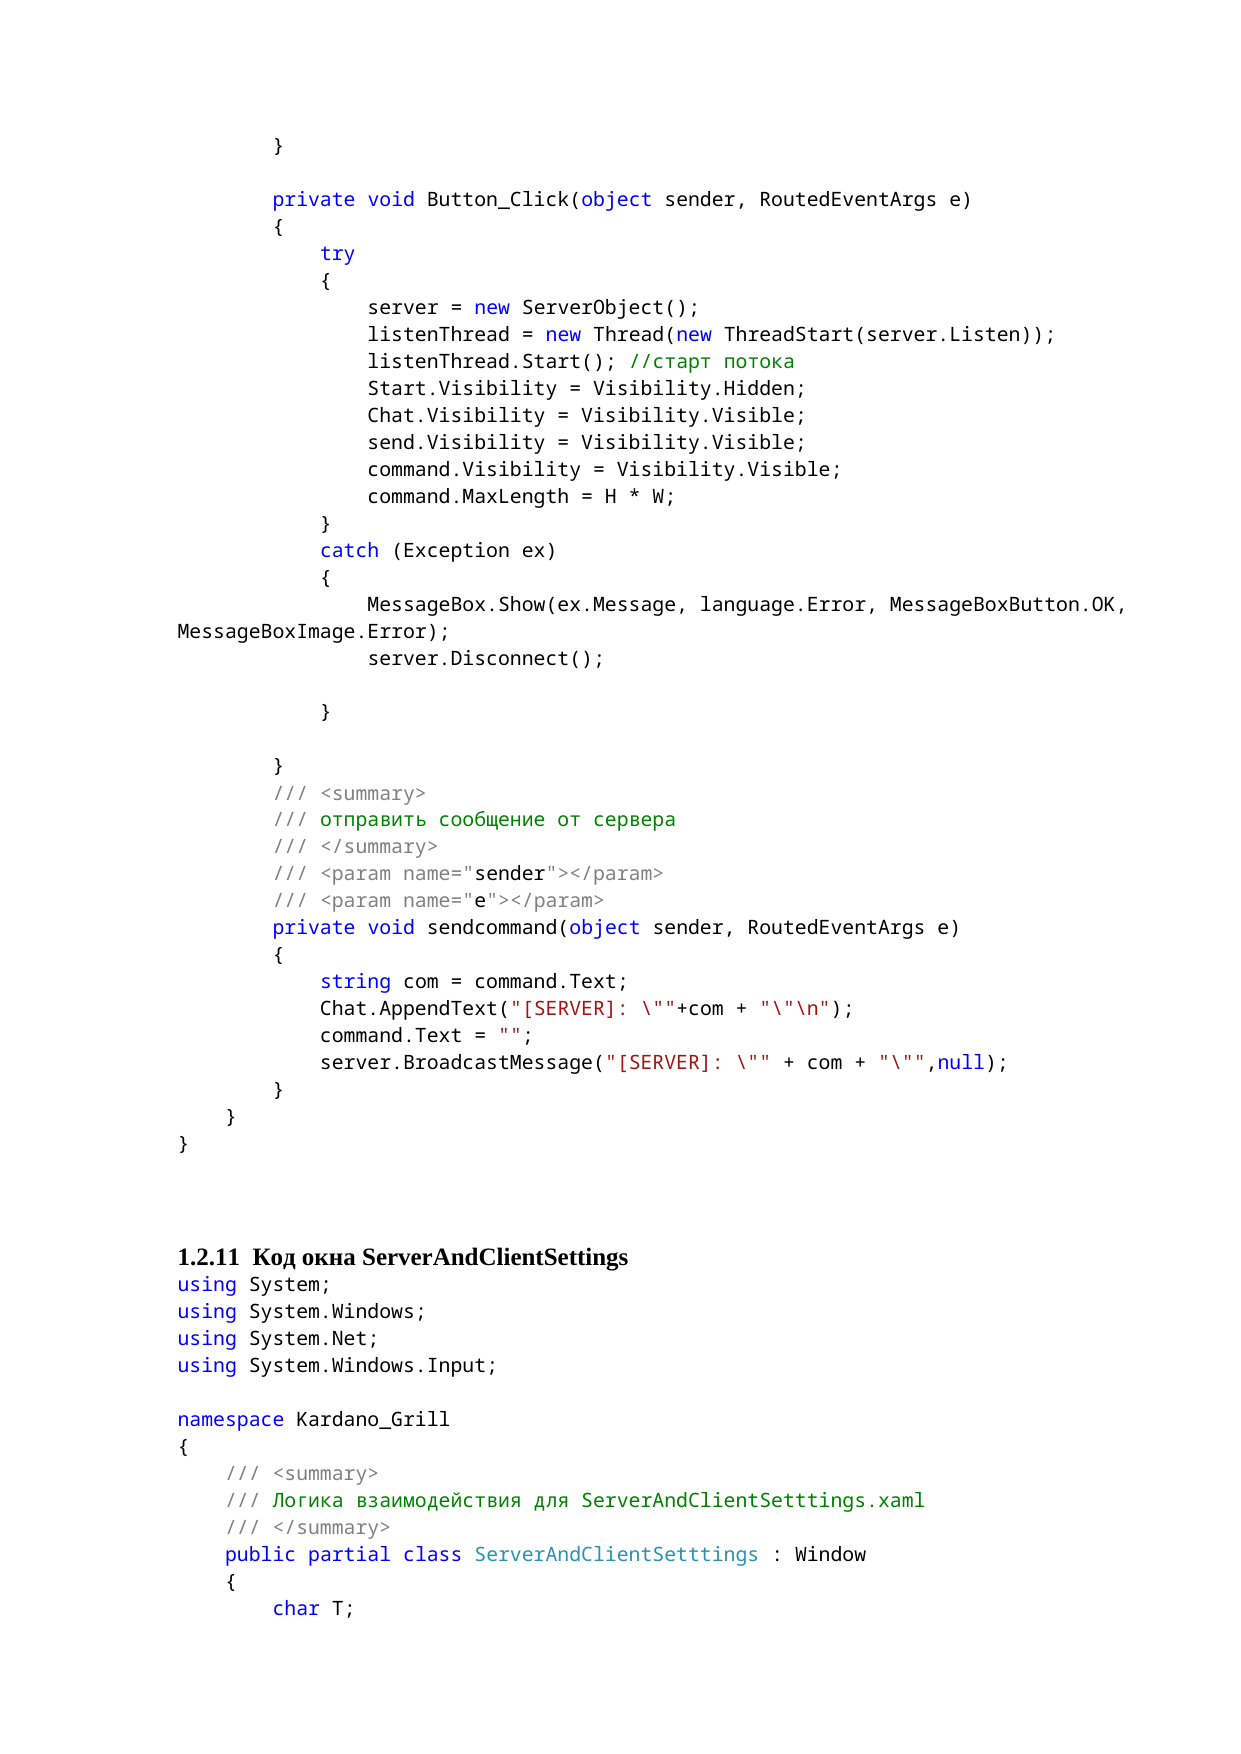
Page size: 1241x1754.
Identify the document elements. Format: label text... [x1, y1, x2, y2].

text command.Text = ""; [177, 1022, 1152, 1048]
text server.Disconnect(); [177, 644, 1152, 671]
text namespace Kardano_Grill [177, 1405, 1152, 1432]
text { [177, 563, 1152, 590]
text /// <param name="sender"></param> [177, 860, 1152, 887]
text string com = command.Text; [177, 968, 1152, 994]
text /// отправить сообщение от сервера [177, 806, 1152, 833]
text Chat.Visibility = Visibility.Visible; [177, 401, 1152, 428]
text } [177, 698, 1152, 725]
text catch (Exception ex) [177, 536, 1152, 563]
subtitle Код окна ServerAndClientSettings [177, 1242, 1152, 1270]
text } [177, 1076, 1152, 1102]
text } [177, 131, 1152, 158]
text } [177, 1102, 1152, 1129]
text listenThread = new Thread(new ThreadStart(server.Listen)); [177, 320, 1152, 347]
text try [177, 239, 1152, 266]
text Start.Visibility = Visibility.Hidden; [177, 374, 1152, 401]
text /// </summary> [177, 833, 1152, 860]
text { [177, 941, 1152, 968]
text Chat.AppendText("[SERVER]: \""+com + "\"\n"); [177, 994, 1152, 1022]
text using System.Net; [177, 1324, 1152, 1351]
text } [177, 752, 1152, 779]
text /// <param name="e"></param> [177, 887, 1152, 914]
text server.BroadcastMessage("[SERVER]: \"" + com + "\"",null); [177, 1048, 1152, 1076]
text private void sendcommand(object sender, RoutedEventArgs e) [177, 914, 1152, 941]
text { [177, 1567, 1152, 1594]
text command.MaxLength = H * W; [177, 482, 1152, 509]
text { [177, 266, 1152, 293]
text private void Button_Click(object sender, RoutedEventArgs e) [177, 185, 1152, 212]
text /// Логика взаимодействия для ServerAndClientSetttings.xaml [177, 1486, 1152, 1513]
text public partial class ServerAndClientSetttings : Window [177, 1540, 1152, 1567]
text using System.Windows; [177, 1297, 1152, 1324]
text } [177, 509, 1152, 536]
text using System; [177, 1270, 1152, 1297]
text command.Visibility = Visibility.Visible; [177, 455, 1152, 482]
text } [177, 1129, 1152, 1156]
text MessageBox.Show(ex.Message, language.Error, MessageBoxButton.OK, MessageBoxImage.Error); [177, 590, 1152, 644]
text using System.Windows.Input; [177, 1351, 1152, 1378]
text server = new ServerObject(); [177, 293, 1152, 320]
text char T; [177, 1594, 1152, 1621]
text /// </summary> [177, 1513, 1152, 1540]
text { [177, 1432, 1152, 1459]
text send.Visibility = Visibility.Visible; [177, 428, 1152, 455]
text /// <summary> [177, 779, 1152, 806]
text /// <summary> [177, 1459, 1152, 1486]
text listenThread.Start(); //старт потока [177, 347, 1152, 374]
text { [177, 212, 1152, 239]
